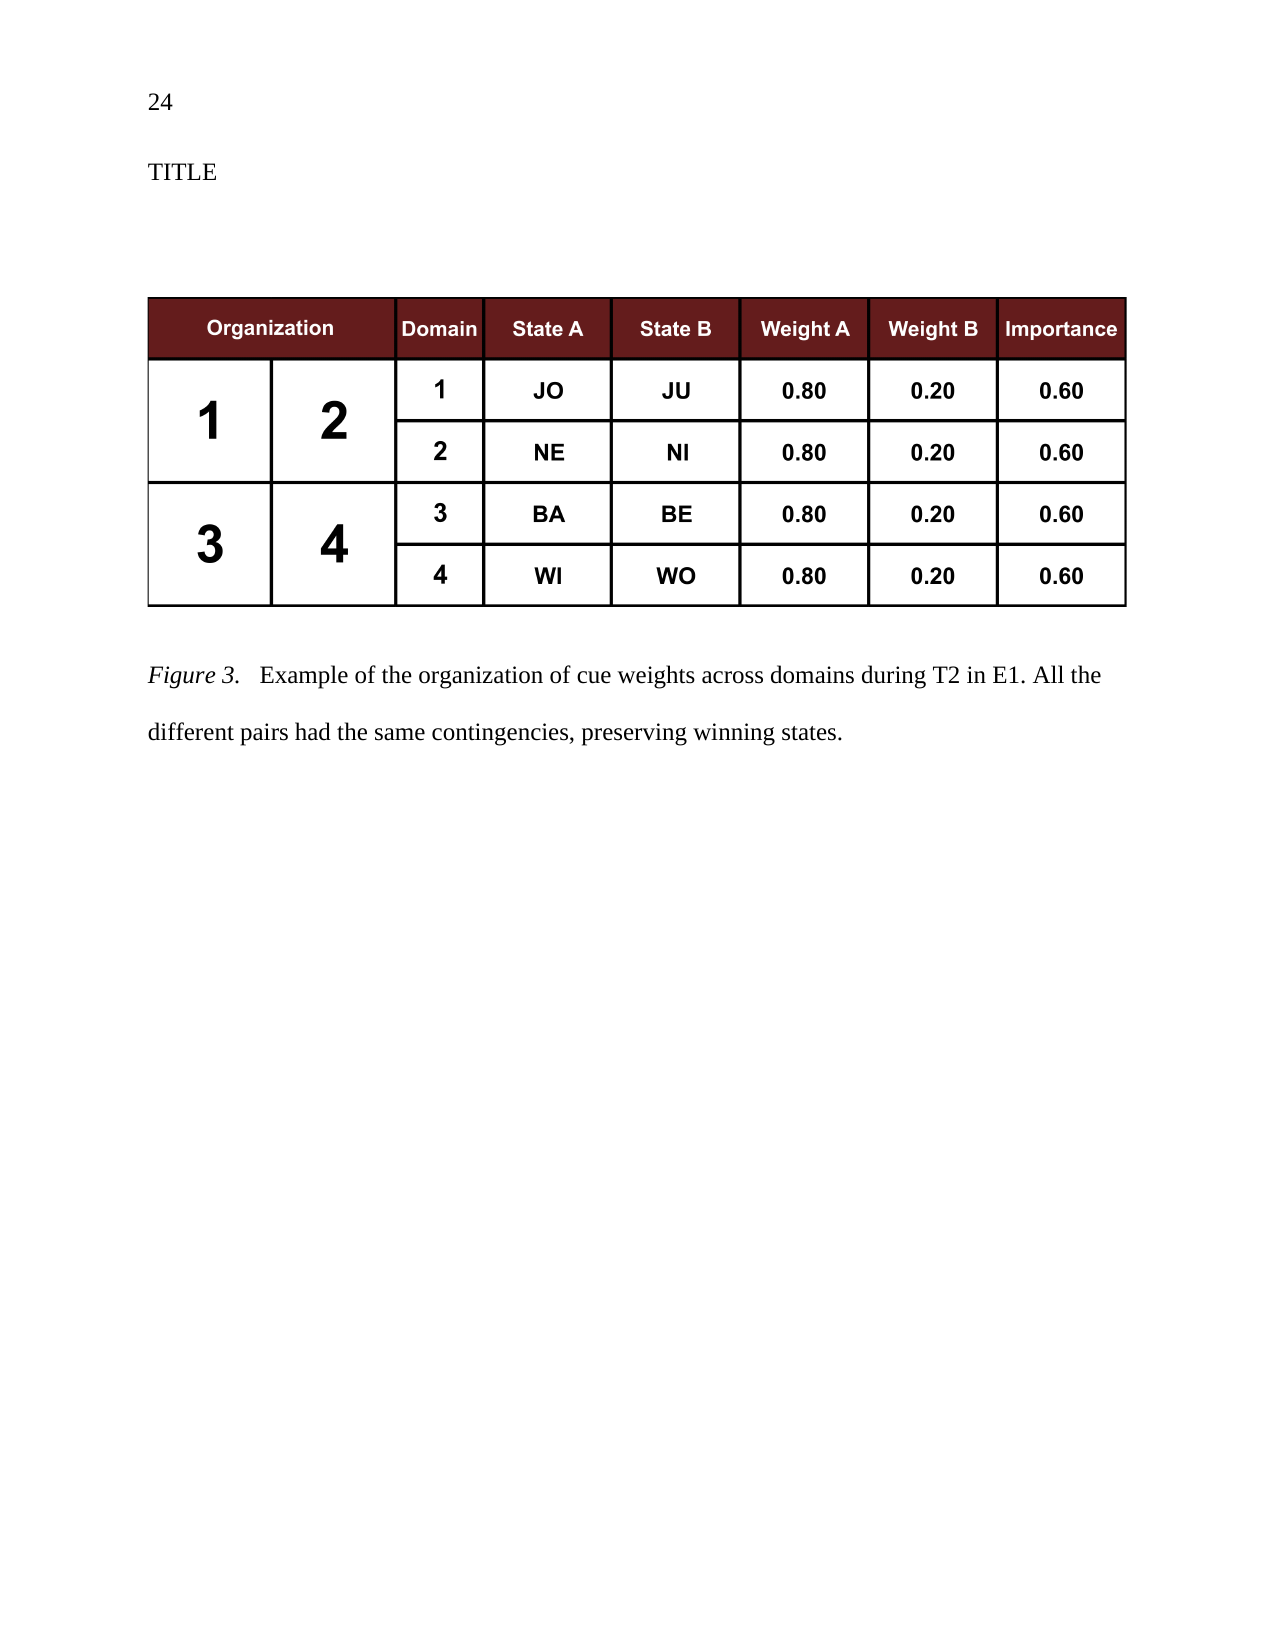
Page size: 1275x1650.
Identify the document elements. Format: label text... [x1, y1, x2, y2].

picture [147, 297, 1127, 607]
text Figure 3. Example of the organization of cue weights across domains during T2 in E1. All the different pairs had the same contingencies, preserving winning states. [148, 660, 1127, 746]
